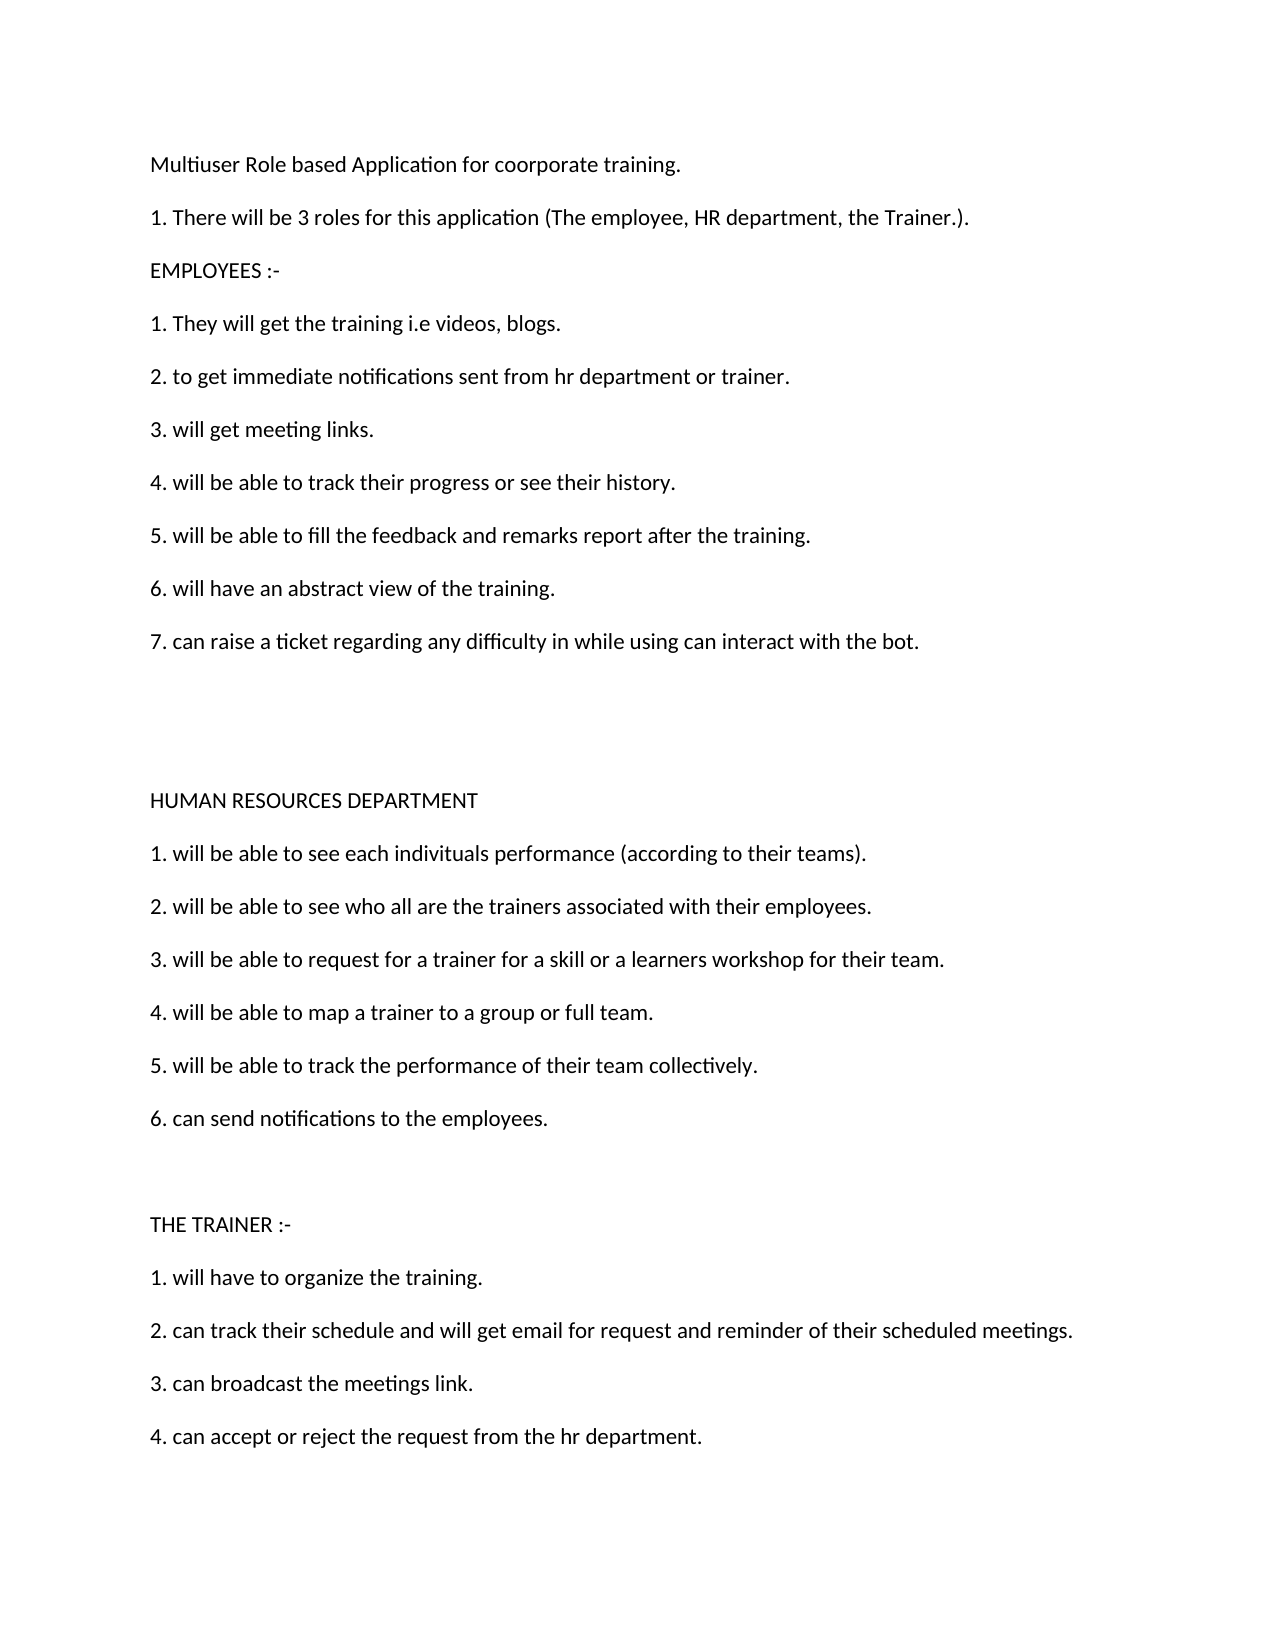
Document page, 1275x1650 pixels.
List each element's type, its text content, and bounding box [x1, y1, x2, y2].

text 6. can send notifications to the employees. [150, 1104, 1125, 1132]
text 4. will be able to track their progress or see their history. [150, 468, 1125, 496]
text 5. will be able to fill the feedback and remarks report after the training. [150, 521, 1125, 549]
text 5. will be able to track the performance of their team collectively. [150, 1051, 1125, 1079]
text 3. will be able to request for a trainer for a skill or a learners workshop for their team. [150, 945, 1125, 973]
text HUMAN RESOURCES DEPARTMENT [150, 786, 1125, 814]
text 7. can raise a ticket regarding any difficulty in while using can interact with the bot. [150, 627, 1125, 655]
text THE TRAINER :- [150, 1210, 1125, 1238]
text Multiuser Role based Application for coorporate training. [150, 150, 1125, 178]
text 1. There will be 3 roles for this application (The employee, HR department, the Trainer.). [150, 203, 1125, 231]
text 4. can accept or reject the request from the hr department. [150, 1422, 1125, 1451]
text 2. to get immediate notifications sent from hr department or trainer. [150, 362, 1125, 390]
text 2. can track their schedule and will get email for request and reminder of their scheduled meetings. [150, 1316, 1125, 1344]
text 6. will have an abstract view of the training. [150, 574, 1125, 602]
text 4. will be able to map a trainer to a group or full team. [150, 998, 1125, 1026]
text 2. will be able to see who all are the trainers associated with their employees. [150, 892, 1125, 920]
text 3. will get meeting links. [150, 415, 1125, 443]
text EMPLOYEES :- [150, 256, 1125, 284]
text 3. can broadcast the meetings link. [150, 1369, 1125, 1397]
text 1. They will get the training i.e videos, blogs. [150, 309, 1125, 337]
text 1. will be able to see each indivituals performance (according to their teams). [150, 839, 1125, 867]
text 1. will have to organize the training. [150, 1263, 1125, 1291]
